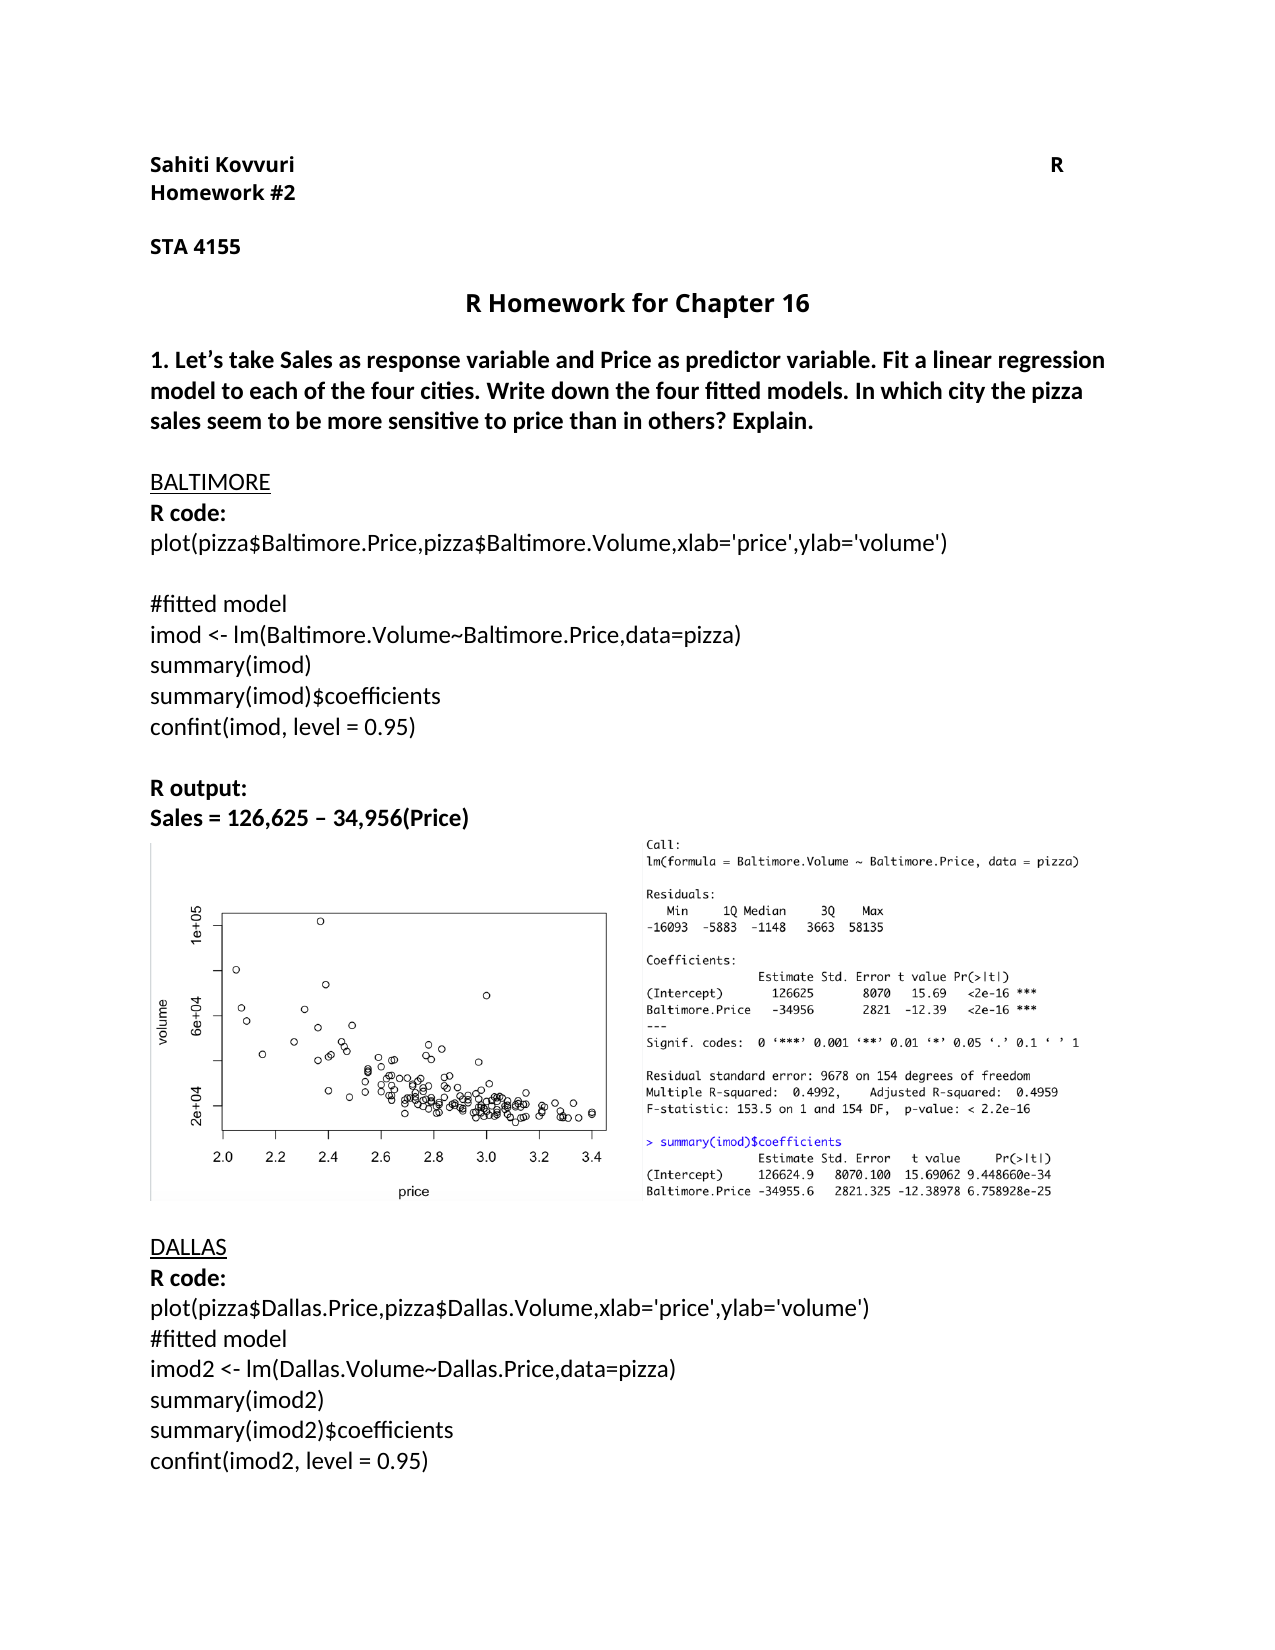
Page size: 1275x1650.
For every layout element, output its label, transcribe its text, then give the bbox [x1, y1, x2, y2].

text confint(imod, level = 0.95) [150, 711, 1125, 741]
text imod2 <- lm(Dallas.Volume~Dallas.Price,data=pizza) [150, 1353, 1125, 1384]
text imod <- lm(Baltimore.Volume~Baltimore.Price,data=pizza) [150, 619, 1125, 649]
text summary(imod)$coefficients [150, 680, 1125, 711]
text R code: [150, 497, 1125, 527]
text DALLAS [150, 1231, 1125, 1262]
text confint(imod2, level = 0.95) [150, 1445, 1125, 1475]
text R Homework for Chapter 16 [150, 285, 1125, 319]
text BALTIMORE [150, 466, 1125, 497]
text summary(imod2) [150, 1384, 1125, 1414]
picture [150, 832, 1125, 1201]
text R output: [150, 772, 1125, 802]
text summary(imod) [150, 649, 1125, 680]
text plot(pizza$Dallas.Price,pizza$Dallas.Volume,xlab='price',ylab='volume') [150, 1292, 1125, 1323]
text Sahiti Kovvuri R Homework #2 [150, 150, 1125, 207]
text STA 4155 [150, 232, 1125, 260]
text summary(imod2)$coefficients [150, 1414, 1125, 1445]
text #fitted model [150, 1323, 1125, 1353]
text Sales = 126,625 – 34,956(Price) [150, 802, 1125, 833]
text 1. Let’s take Sales as response variable and Price as predictor variable. Fit a linear regression model to each of the four cities. Write down the four fitted models. In which city the pizza sales seem to be more sensitive to price than in others? Explain. [150, 344, 1125, 436]
text R code: [150, 1262, 1125, 1292]
text #fitted model [150, 588, 1125, 619]
text plot(pizza$Baltimore.Price,pizza$Baltimore.Volume,xlab='price',ylab='volume') [150, 527, 1125, 558]
